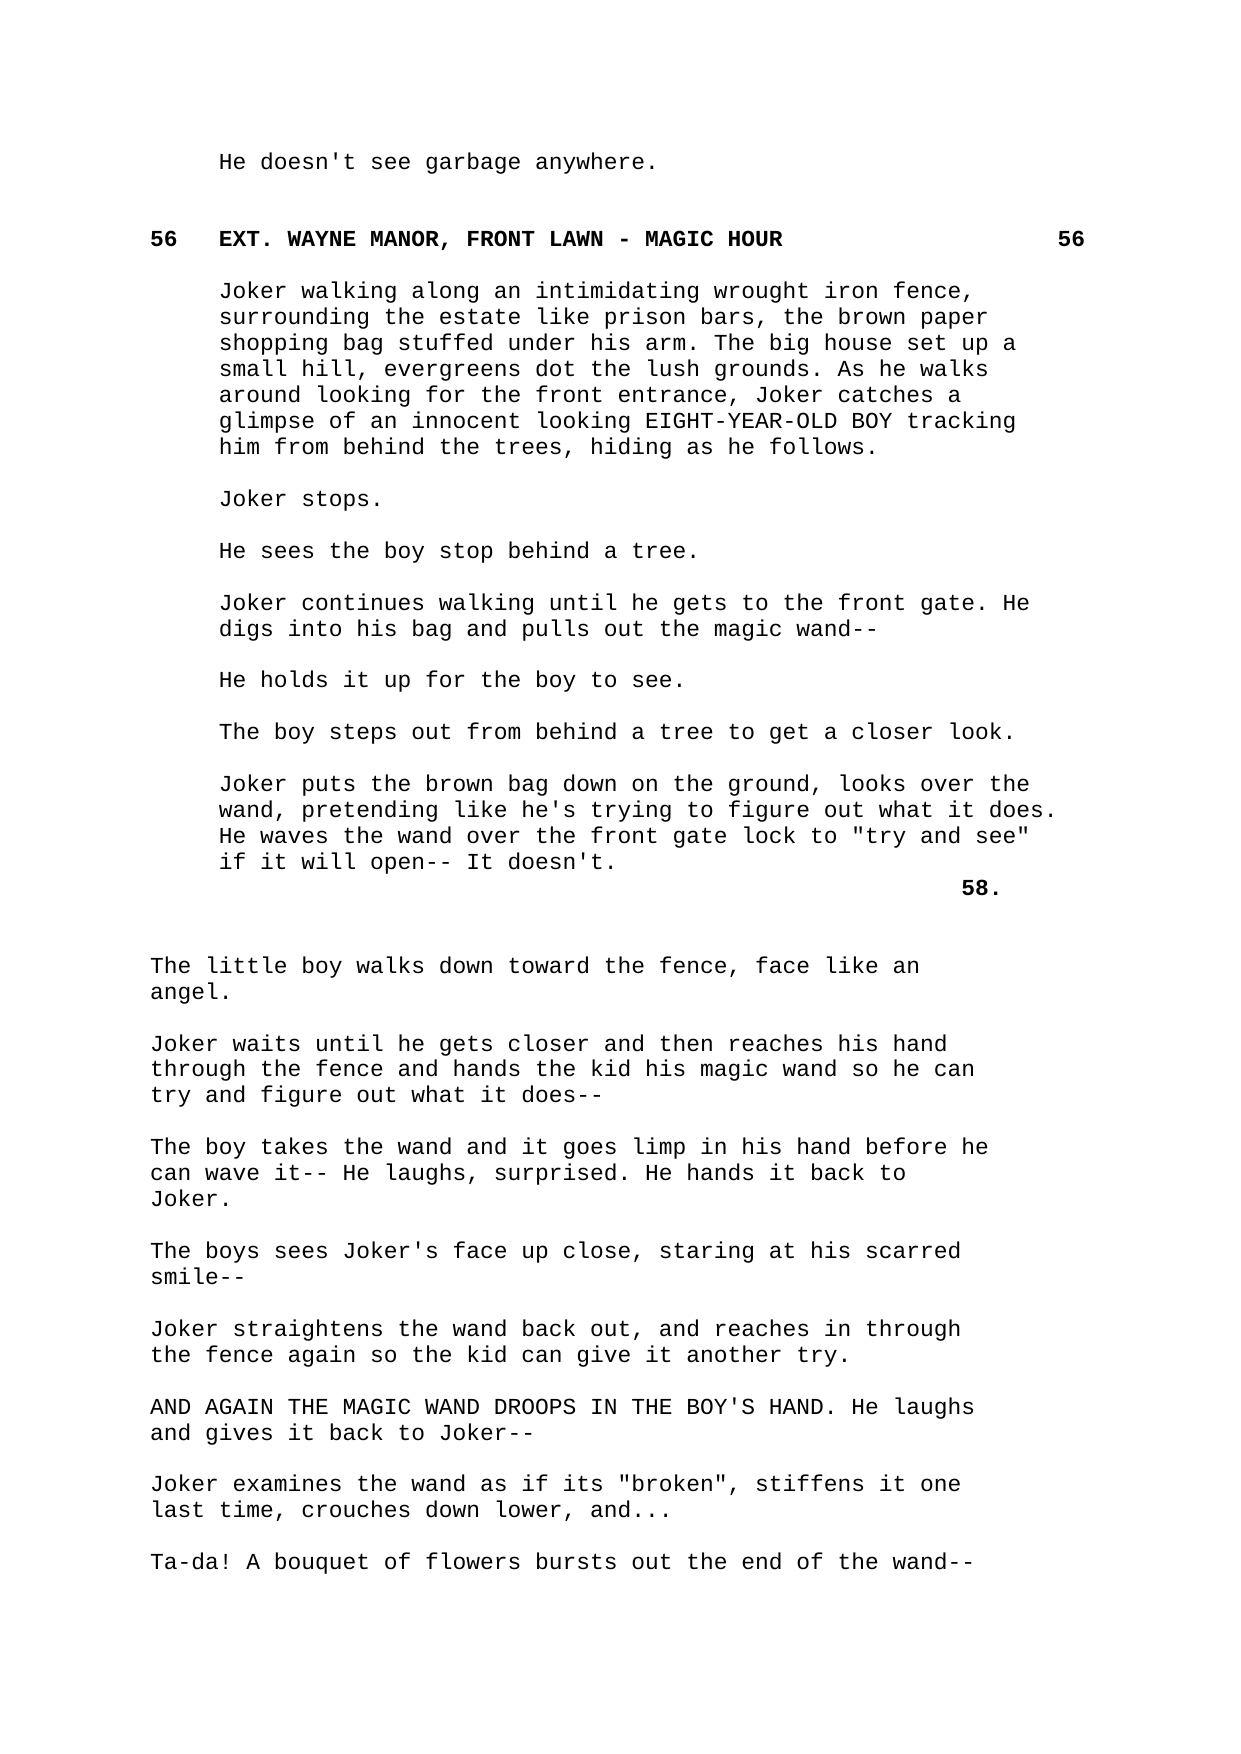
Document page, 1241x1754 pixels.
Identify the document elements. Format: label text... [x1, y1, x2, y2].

text around looking for the front entrance, Joker catches a [150, 383, 1090, 409]
text Joker continues walking until he gets to the front gate. He [150, 591, 1090, 617]
text try and figure out what it does-- [150, 1084, 1090, 1110]
text small hill, evergreens dot the lush grounds. As he walks [150, 357, 1090, 383]
text Joker puts the brown bag down on the ground, looks over the [150, 772, 1090, 798]
text 56 EXT. WAYNE MANOR, FRONT LAWN - MAGIC HOUR 56 [150, 228, 1090, 254]
text Joker stops. [150, 487, 1090, 513]
text The little boy walks down toward the fence, face like an [150, 954, 1090, 980]
text Joker examines the wand as if its "broken", stiffens it one [150, 1473, 1090, 1499]
text digs into his bag and pulls out the magic wand-- [150, 617, 1090, 643]
text Ta-da! A bouquet of flowers bursts out the end of the wand-- [150, 1551, 1090, 1577]
text He holds it up for the boy to see. [150, 669, 1090, 695]
text Joker straightens the wand back out, and reaches in through [150, 1317, 1090, 1343]
text AND AGAIN THE MAGIC WAND DROOPS IN THE BOY'S HAND. He laughs [150, 1395, 1090, 1421]
text angel. [150, 980, 1090, 1006]
text through the fence and hands the kid his magic wand so he can [150, 1058, 1090, 1084]
text Joker walking along an intimidating wrought iron fence, [150, 280, 1090, 306]
text He doesn't see garbage anywhere. [150, 150, 1090, 176]
text The boy steps out from behind a tree to get a closer look. [150, 721, 1090, 747]
text Joker waits until he gets closer and then reaches his hand [150, 1032, 1090, 1058]
text Joker. [150, 1187, 1090, 1213]
text and gives it back to Joker-- [150, 1421, 1090, 1447]
text He sees the boy stop behind a tree. [150, 539, 1090, 565]
text the fence again so the kid can give it another try. [150, 1343, 1090, 1369]
text The boy takes the wand and it goes limp in his hand before he [150, 1136, 1090, 1162]
text shopping bag stuffed under his arm. The big house set up a [150, 332, 1090, 357]
text wand, pretending like he's trying to figure out what it does. [150, 798, 1090, 824]
text He waves the wand over the front gate lock to "try and see" [150, 824, 1090, 850]
text The boys sees Joker's face up close, staring at his scarred [150, 1239, 1090, 1265]
text last time, crouches down lower, and... [150, 1499, 1090, 1525]
text if it will open-- It doesn't. [150, 850, 1090, 876]
text 58. [150, 876, 1090, 902]
text him from behind the trees, hiding as he follows. [150, 435, 1090, 461]
text glimpse of an innocent looking EIGHT-YEAR-OLD BOY tracking [150, 409, 1090, 435]
text surrounding the estate like prison bars, the brown paper [150, 306, 1090, 332]
text can wave it-- He laughs, surprised. He hands it back to [150, 1162, 1090, 1187]
text smile-- [150, 1265, 1090, 1291]
